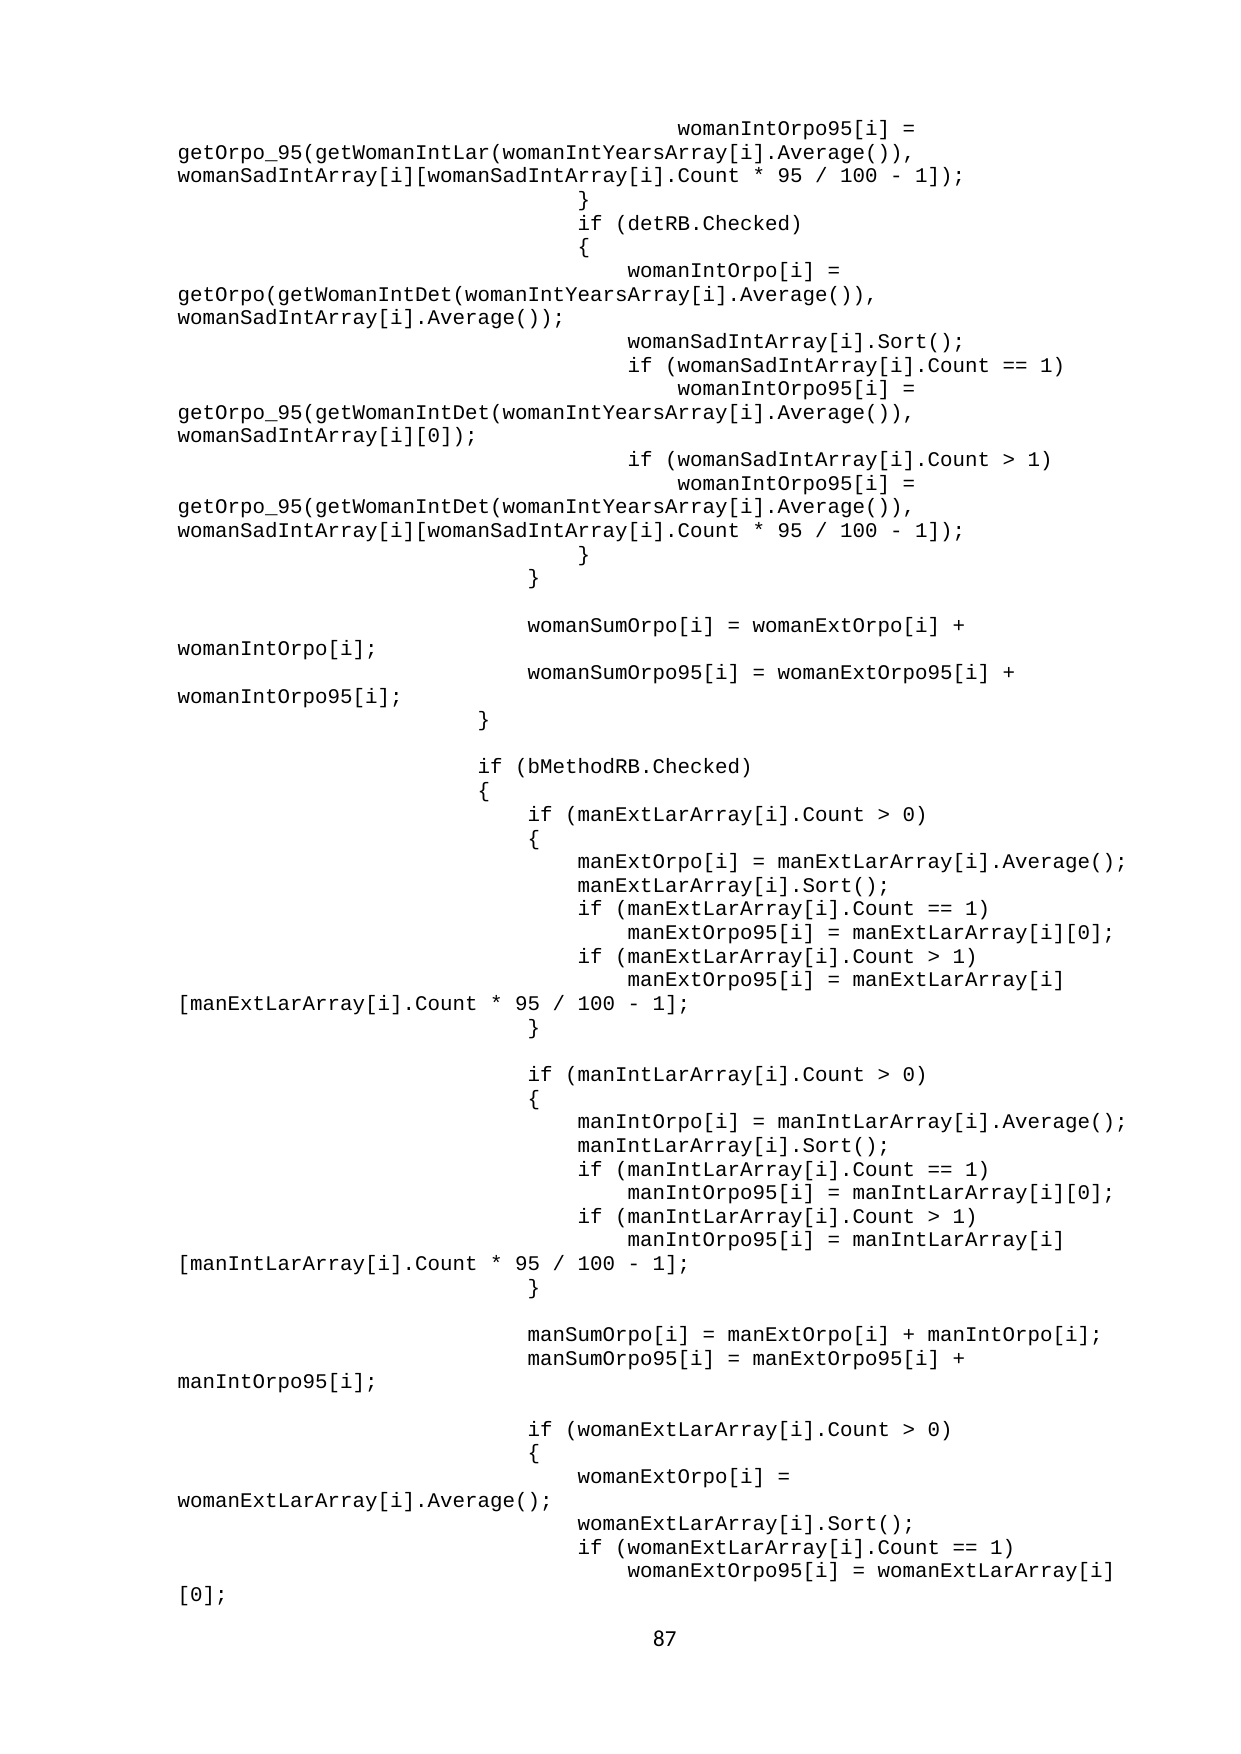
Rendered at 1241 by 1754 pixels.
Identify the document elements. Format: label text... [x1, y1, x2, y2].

text if (manExtLarArray[i].Count > 0) [177, 804, 1152, 827]
text manIntLarArray[i].Sort(); [177, 1135, 1152, 1158]
text manSumOrpo[i] = manExtOrpo[i] + manIntOrpo[i]; [177, 1324, 1152, 1348]
text { [177, 236, 1152, 260]
text } [177, 709, 1152, 733]
text womanExtLarArray[i].Sort(); [177, 1513, 1152, 1537]
text manIntOrpo[i] = manIntLarArray[i].Average(); [177, 1111, 1152, 1135]
text manSumOrpo95[i] = manExtOrpo95[i] + manIntOrpo95[i]; [177, 1348, 1152, 1395]
text { [177, 1088, 1152, 1111]
text if (womanSadIntArray[i].Count == 1) [177, 354, 1152, 378]
text } [177, 1017, 1152, 1040]
text manExtOrpo[i] = manExtLarArray[i].Average(); [177, 851, 1152, 875]
text manExtOrpo95[i] = manExtLarArray[i][manExtLarArray[i].Count * 95 / 100 - 1]; [177, 969, 1152, 1017]
text womanExtOrpo95[i] = womanExtLarArray[i][0]; [177, 1561, 1152, 1608]
text { [177, 827, 1152, 851]
text if (womanSadIntArray[i].Count > 1) [177, 449, 1152, 473]
text manExtLarArray[i].Sort(); [177, 875, 1152, 898]
text womanSadIntArray[i].Sort(); [177, 331, 1152, 354]
text } [177, 567, 1152, 591]
text manIntOrpo95[i] = manIntLarArray[i][0]; [177, 1182, 1152, 1206]
text manExtOrpo95[i] = manExtLarArray[i][0]; [177, 922, 1152, 946]
text } [177, 189, 1152, 213]
text womanIntOrpo95[i] = getOrpo_95(getWomanIntDet(womanIntYearsArray[i].Average()), womanSadIntArray[i][womanSadIntArray[i].Count * 95 / 100 - 1]); [177, 473, 1152, 544]
text if (womanExtLarArray[i].Count > 0) [177, 1419, 1152, 1442]
text womanIntOrpo95[i] = getOrpo_95(getWomanIntLar(womanIntYearsArray[i].Average()), womanSadIntArray[i][womanSadIntArray[i].Count * 95 / 100 - 1]); [177, 118, 1152, 189]
text { [177, 1442, 1152, 1466]
text if (manExtLarArray[i].Count > 1) [177, 946, 1152, 969]
text if (manExtLarArray[i].Count == 1) [177, 898, 1152, 922]
text { [177, 780, 1152, 804]
text womanSumOrpo[i] = womanExtOrpo[i] + womanIntOrpo[i]; [177, 615, 1152, 662]
text womanSumOrpo95[i] = womanExtOrpo95[i] + womanIntOrpo95[i]; [177, 662, 1152, 709]
text if (womanExtLarArray[i].Count == 1) [177, 1537, 1152, 1561]
text if (detRB.Checked) [177, 213, 1152, 236]
text womanIntOrpo[i] = getOrpo(getWomanIntDet(womanIntYearsArray[i].Average()), womanSadIntArray[i].Average()); [177, 260, 1152, 331]
text if (manIntLarArray[i].Count > 0) [177, 1064, 1152, 1088]
text manIntOrpo95[i] = manIntLarArray[i][manIntLarArray[i].Count * 95 / 100 - 1]; [177, 1229, 1152, 1277]
text } [177, 544, 1152, 567]
text } [177, 1277, 1152, 1300]
text if (manIntLarArray[i].Count > 1) [177, 1206, 1152, 1229]
text womanIntOrpo95[i] = getOrpo_95(getWomanIntDet(womanIntYearsArray[i].Average()), womanSadIntArray[i][0]); [177, 378, 1152, 449]
text if (bMethodRB.Checked) [177, 757, 1152, 780]
text if (manIntLarArray[i].Count == 1) [177, 1158, 1152, 1182]
text womanExtOrpo[i] = womanExtLarArray[i].Average(); [177, 1466, 1152, 1513]
